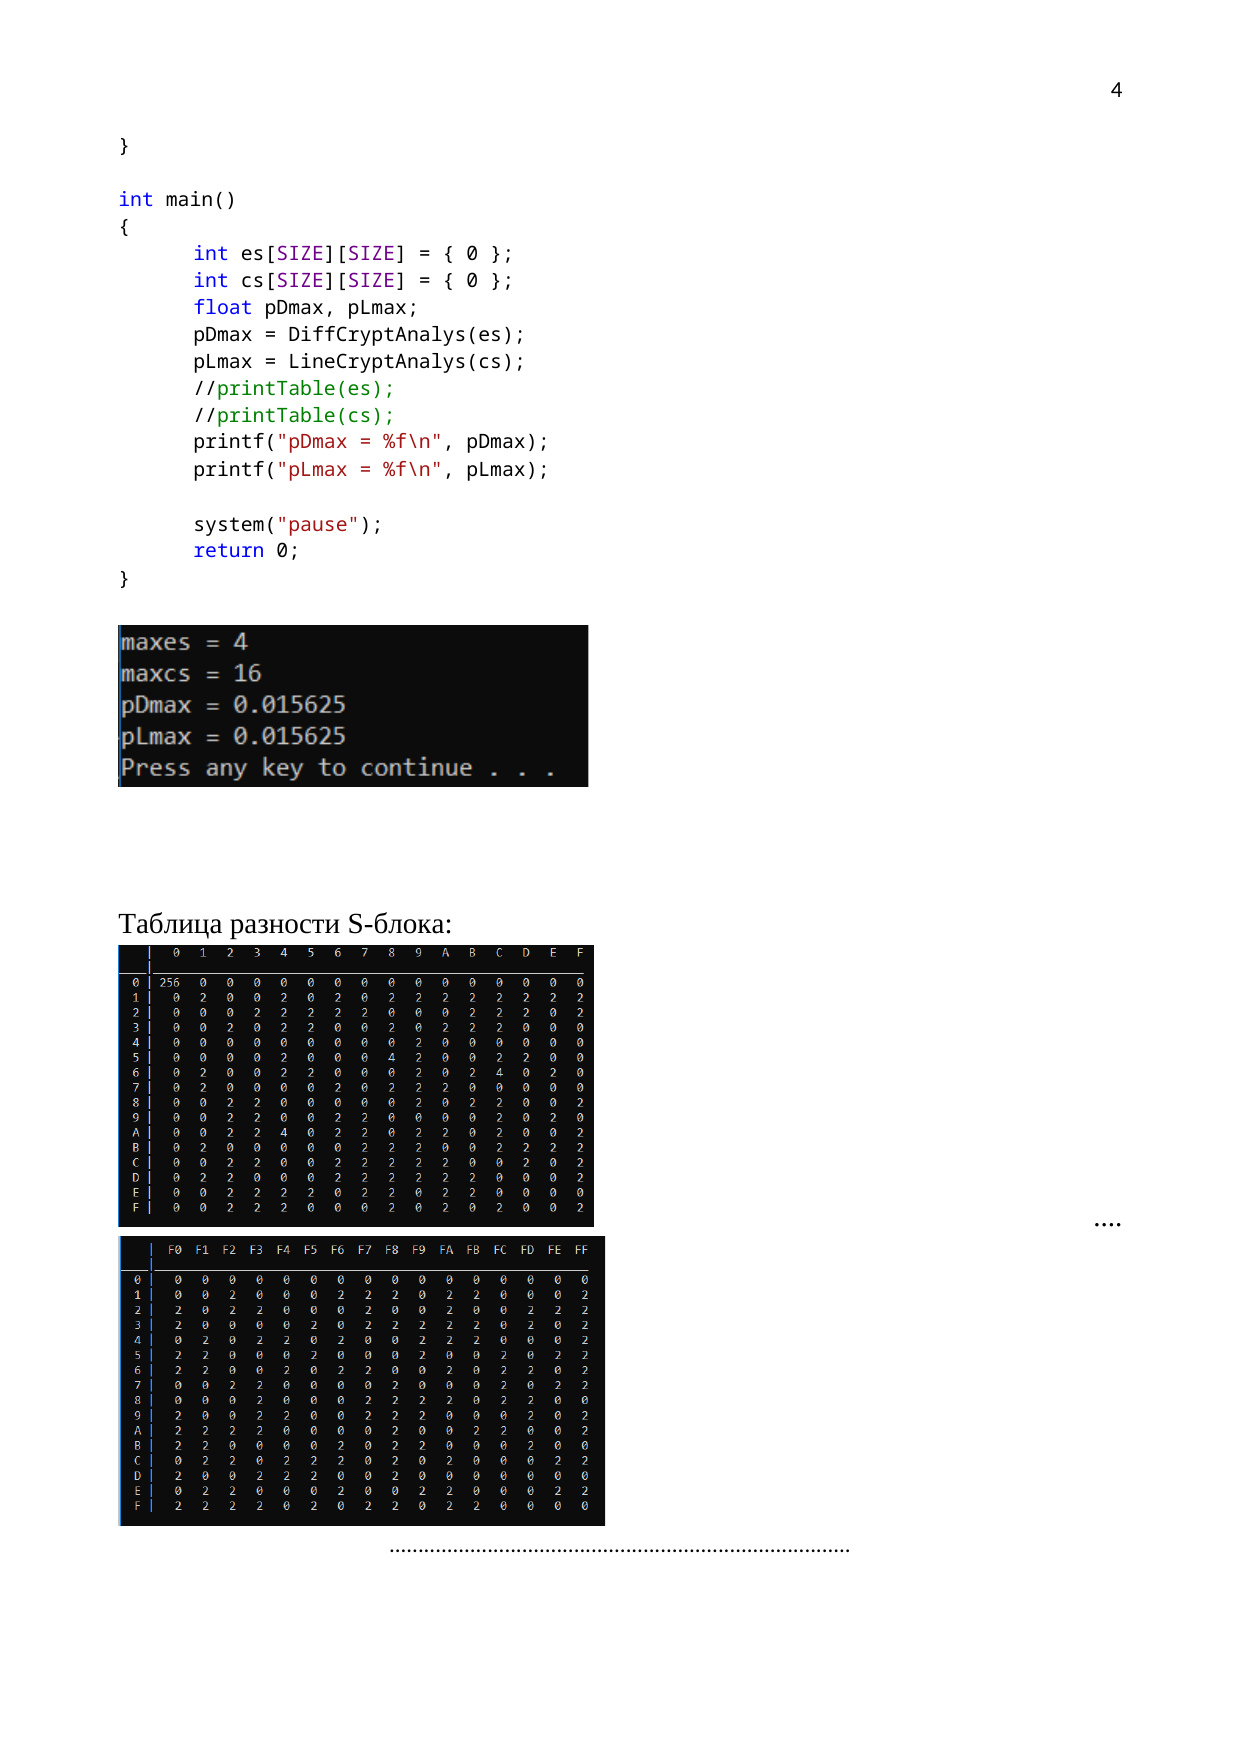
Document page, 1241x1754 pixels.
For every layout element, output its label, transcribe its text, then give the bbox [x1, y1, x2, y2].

text system("pause"); [118, 510, 1122, 537]
text } [118, 131, 1122, 158]
text { [118, 212, 1122, 239]
text int main() [118, 185, 1122, 212]
text //printTable(es); [118, 374, 1122, 401]
text pDmax = DiffCryptAnalys(es); [118, 320, 1122, 347]
text pLmax = LineCryptAnalys(cs); [118, 347, 1122, 374]
text int es[SIZE][SIZE] = { 0 }; [118, 239, 1122, 266]
text //printTable(cs); [118, 401, 1122, 428]
picture [118, 625, 589, 787]
text ................................................................................ [118, 1530, 1122, 1558]
text float pDmax, pLmax; [118, 293, 1122, 320]
text } [118, 564, 1122, 591]
text return 0; [118, 537, 1122, 564]
text printf("pDmax = %f\n", pDmax); [118, 428, 1122, 455]
text int cs[SIZE][SIZE] = { 0 }; [118, 266, 1122, 293]
text printf("pLmax = %f\n", pLmax); [118, 455, 1122, 482]
text Таблица разности S-блока: [118, 906, 1122, 940]
picture [118, 1236, 606, 1526]
picture [118, 945, 594, 1227]
